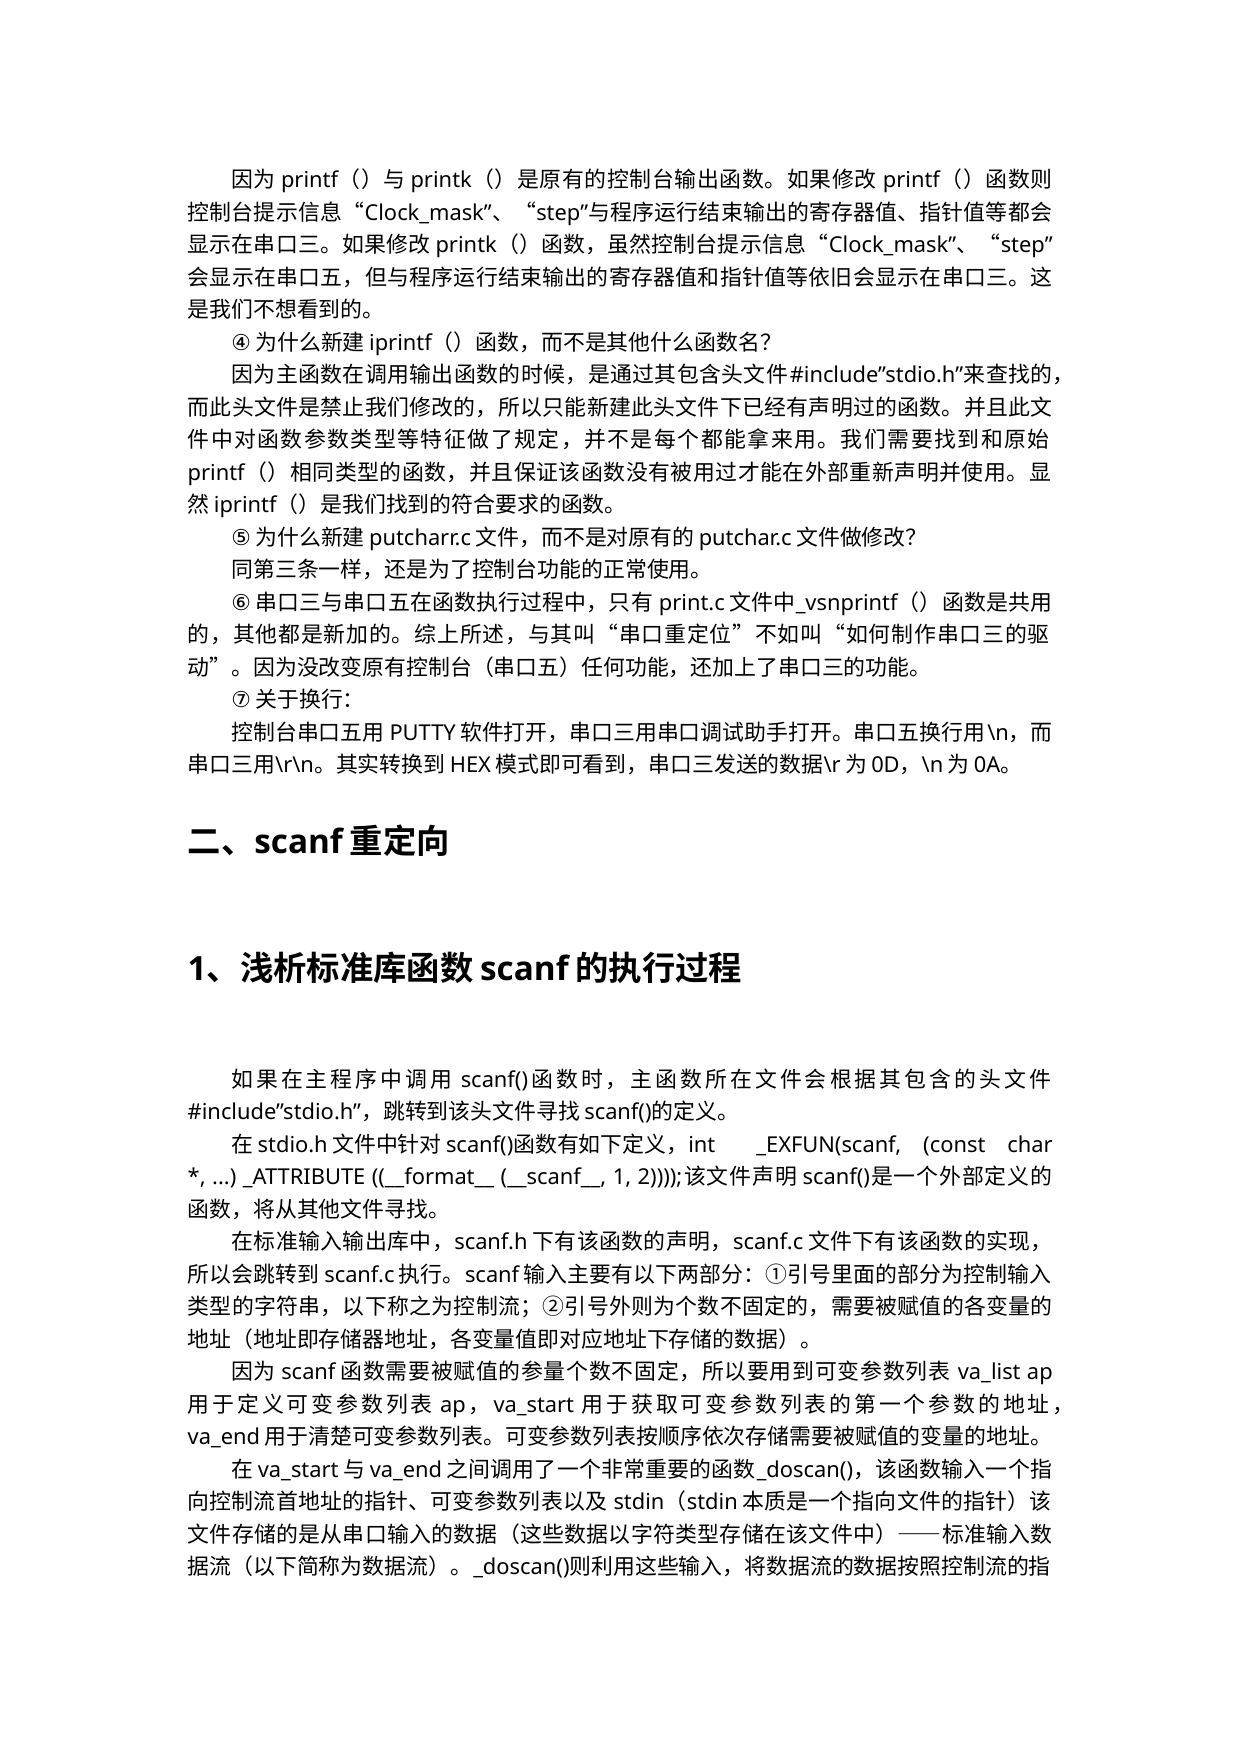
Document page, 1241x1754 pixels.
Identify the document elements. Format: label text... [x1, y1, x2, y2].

text ⑥串口三与串口五在函数执行过程中，只有print.c文件中_vsnprintf（）函数是共用的，其他都是新加的。综上所述，与其叫“串口重定位”不如叫“如何制作串口三的驱动”。因为没改变原有控制台（串口五）任何功能，还加上了串口三的功能。 [187, 584, 1053, 682]
text 同第三条一样，还是为了控制台功能的正常使用。 [187, 552, 1053, 584]
subtitle 1、浅析标准库函数scanf的执行过程 [187, 934, 1053, 999]
text 因为scanf函数需要被赋值的参量个数不固定，所以要用到可变参数列表va_list ap用于定义可变参数列表ap，va_start用于获取可变参数列表的第一个参数的地址，va_end用于清楚可变参数列表。可变参数列表按顺序依次存储需要被赋值的变量的地址。 [187, 1354, 1053, 1451]
text 如果在主程序中调用scanf()函数时，主函数所在文件会根据其包含的头文件#include”stdio.h”，跳转到该头文件寻找scanf()的定义。 [187, 1061, 1053, 1126]
text ④为什么新建iprintf（）函数，而不是其他什么函数名？ [187, 324, 1053, 357]
text 因为主函数在调用输出函数的时候，是通过其包含头文件#include”stdio.h”来查找的，而此头文件是禁止我们修改的，所以只能新建此头文件下已经有声明过的函数。并且此文件中对函数参数类型等特征做了规定，并不是每个都能拿来用。我们需要找到和原始printf（）相同类型的函数，并且保证该函数没有被用过才能在外部重新声明并使用。显然iprintf（）是我们找到的符合要求的函数。 [187, 357, 1053, 519]
text ⑦关于换行： [187, 682, 1053, 714]
subtitle 二、scanf重定向 [187, 807, 1053, 872]
text 在stdio.h文件中针对scanf()函数有如下定义，int _EXFUN(scanf, (const char *, ...) _ATTRIBUTE ((__format__ (__scanf__, 1, 2))));该文件声明scanf()是一个外部定义的函数，将从其他文件寻找。 [187, 1126, 1053, 1224]
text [187, 1451, 1053, 1581]
text 因为printf（）与printk（）是原有的控制台输出函数。如果修改printf（）函数则控制台提示信息“Clock_mask”、“step”与程序运行结束输出的寄存器值、指针值等都会显示在串口三。如果修改printk（）函数，虽然控制台提示信息“Clock_mask”、“step”会显示在串口五，但与程序运行结束输出的寄存器值和指针值等依旧会显示在串口三。这是我们不想看到的。 [187, 162, 1053, 324]
text 在标准输入输出库中，scanf.h下有该函数的声明，scanf.c文件下有该函数的实现，所以会跳转到scanf.c执行。scanf输入主要有以下两部分：①引号里面的部分为控制输入类型的字符串，以下称之为控制流；②引号外则为个数不固定的，需要被赋值的各变量的地址（地址即存储器地址，各变量值即对应地址下存储的数据）。 [187, 1224, 1053, 1354]
text ⑤为什么新建putcharr.c文件，而不是对原有的putchar.c文件做修改？ [187, 519, 1053, 552]
text 控制台串口五用PUTTY软件打开，串口三用串口调试助手打开。串口五换行用\n，而串口三用\r\n。其实转换到HEX模式即可看到，串口三发送的数据\r为0D，\n为0A。 [187, 714, 1053, 779]
